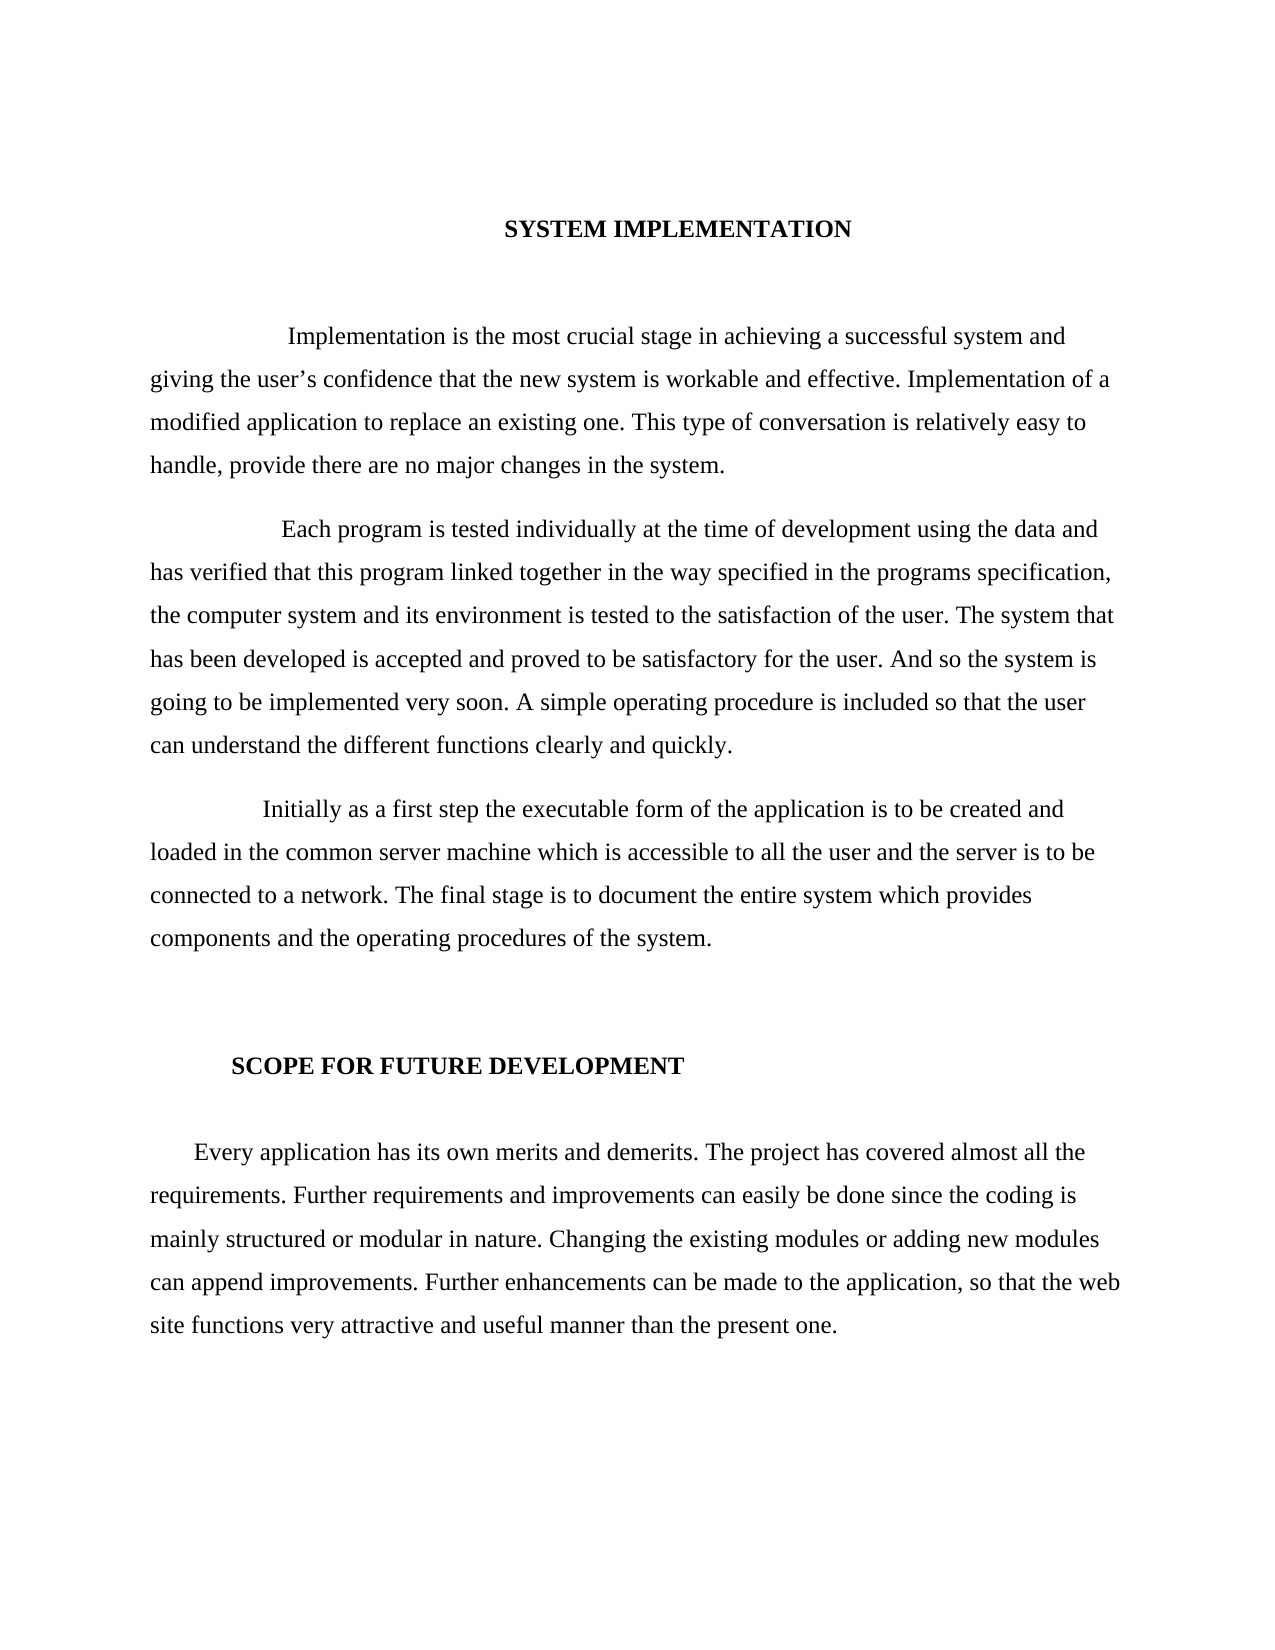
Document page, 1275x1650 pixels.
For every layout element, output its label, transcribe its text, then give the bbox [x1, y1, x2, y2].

text Initially as a first step the executable form of the application is to be created and loaded in the common server machine which is accessible to all the user and the server is to be connected to a network. The final stage is to document the entire system which provides components and the operating procedures of the system. [150, 794, 1125, 952]
text Implementation is the most crucial stage in achieving a successful system and giving the user’s confidence that the new system is workable and effective. Implementation of a modified application to replace an existing one. This type of conversation is relatively easy to handle, provide there are no major changes in the system. [150, 321, 1125, 479]
title SCOPE FOR FUTURE DEVELOPMENT [150, 1051, 1125, 1080]
text Every application has its own merits and demerits. The project has covered almost all the requirements. Further requirements and improvements can easily be done since the coding is mainly structured or modular in nature. Changing the existing modules or adding new modules can append improvements. Further enhancements can be made to the application, so that the web site functions very attractive and useful manner than the present one. [150, 1137, 1125, 1339]
title SYSTEM IMPLEMENTATION [150, 214, 1125, 243]
text Each program is tested individually at the time of development using the data and has verified that this program linked together in the way specified in the programs specification, the computer system and its environment is tested to the satisfaction of the user. The system that has been developed is accepted and proved to be satisfactory for the user. And so the system is going to be implemented very soon. A simple operating procedure is included so that the user can understand the different functions clearly and quickly. [150, 514, 1125, 759]
